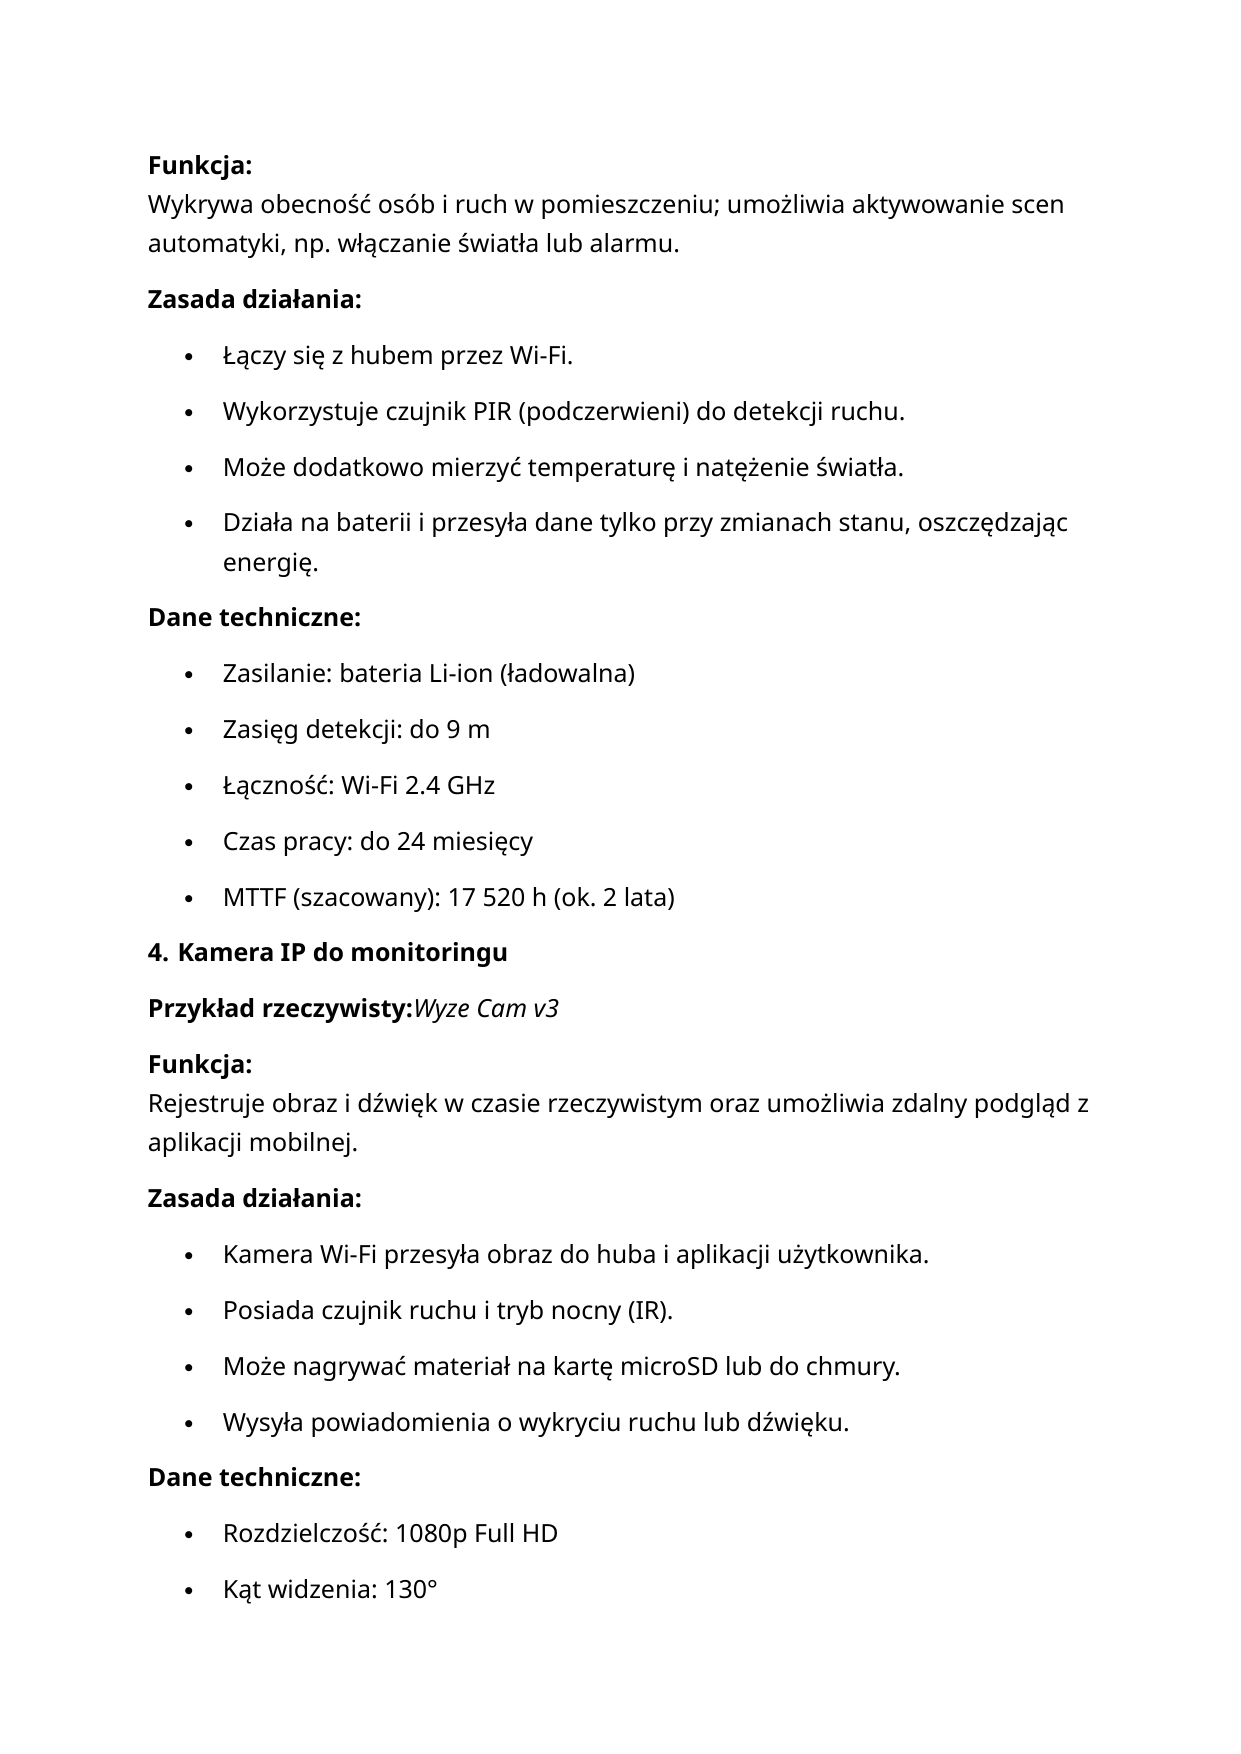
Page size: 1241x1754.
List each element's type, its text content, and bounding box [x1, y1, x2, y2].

text Dane techniczne: [148, 600, 1093, 634]
list Zasilanie: bateria Li-ion (ładowalna) [185, 656, 1093, 690]
list Czas pracy: do 24 miesięcy [185, 823, 1093, 857]
list Rozdzielczość: 1080p Full HD [185, 1516, 1093, 1550]
text Funkcja: Rejestruje obraz i dźwięk w czasie rzeczywistym oraz umożliwia zdalny podgląd z aplikacji mobilnej. [148, 1047, 1093, 1159]
list Łączy się z hubem przez Wi-Fi. [185, 338, 1093, 372]
list Posiada czujnik ruchu i tryb nocny (IR). [185, 1293, 1093, 1327]
text Zasada działania: [148, 1181, 1093, 1215]
list Kamera IP do monitoringu [148, 935, 1093, 969]
list Działa na baterii i przesyła dane tylko przy zmianach stanu, oszczędzając energię. [185, 505, 1093, 578]
list MTTF (szacowany): 17 520 h (ok. 2 lata) [185, 879, 1093, 913]
list Może nagrywać materiał na kartę microSD lub do chmury. [185, 1348, 1093, 1382]
list Może dodatkowo mierzyć temperaturę i natężenie światła. [185, 449, 1093, 483]
list Łączność: Wi-Fi 2.4 GHz [185, 768, 1093, 802]
list Wykorzystuje czujnik PIR (podczerwieni) do detekcji ruchu. [185, 393, 1093, 427]
list Zasięg detekcji: do 9 m [185, 712, 1093, 746]
text Funkcja: Wykrywa obecność osób i ruch w pomieszczeniu; umożliwia aktywowanie scen automatyki, np. włączanie światła lub alarmu. [148, 148, 1093, 260]
text Przykład rzeczywisty:Wyze Cam v3 [148, 991, 1093, 1025]
list Kamera Wi-Fi przesyła obraz do huba i aplikacji użytkownika. [185, 1237, 1093, 1271]
text Zasada działania: [148, 282, 1093, 316]
list Wysyła powiadomienia o wykryciu ruchu lub dźwięku. [185, 1404, 1093, 1438]
list Kąt widzenia: 130° [185, 1572, 1093, 1606]
text Dane techniczne: [148, 1460, 1093, 1494]
